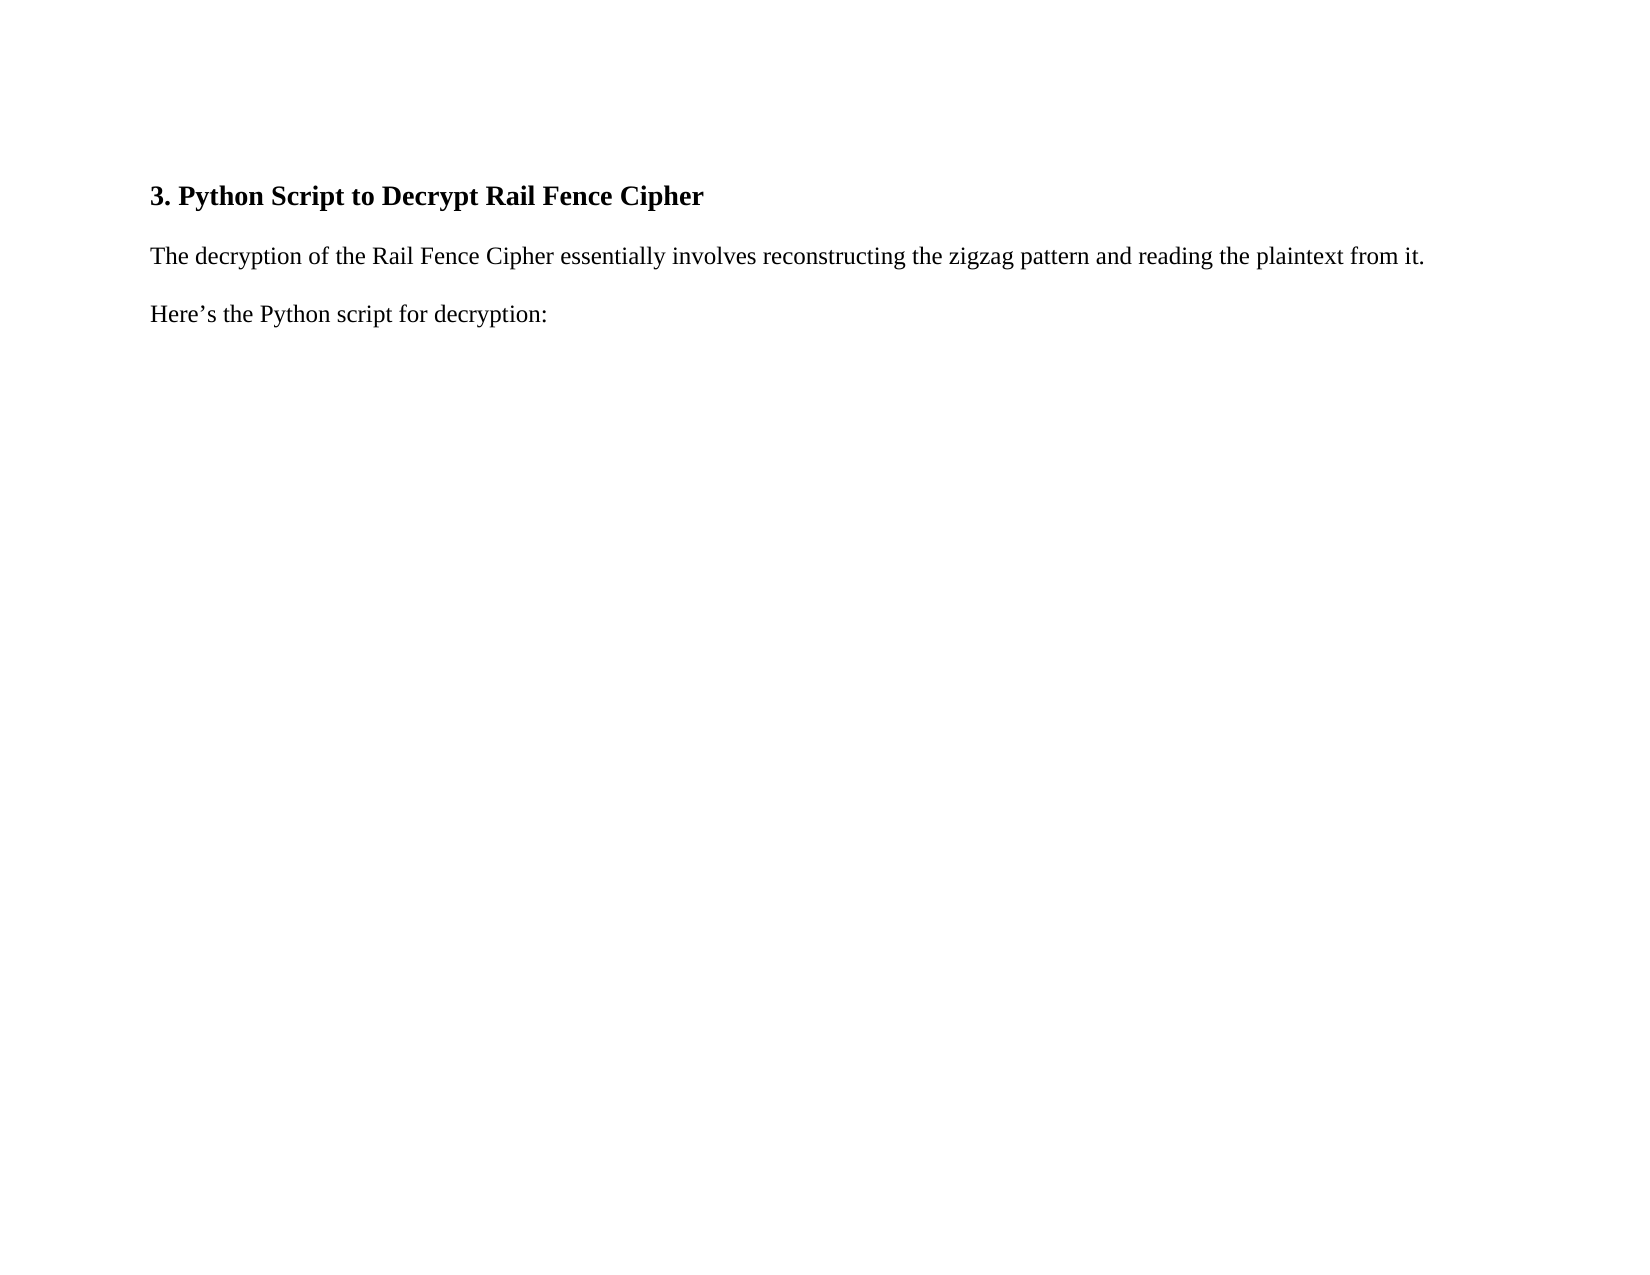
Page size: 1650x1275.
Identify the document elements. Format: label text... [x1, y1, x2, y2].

text Here’s the Python script for decryption: [150, 299, 1500, 327]
subtitle 3. Python Script to Decrypt Rail Fence Cipher [150, 179, 1500, 212]
text The decryption of the Rail Fence Cipher essentially involves reconstructing the zigzag pattern and reading the plaintext from it. [150, 241, 1500, 269]
